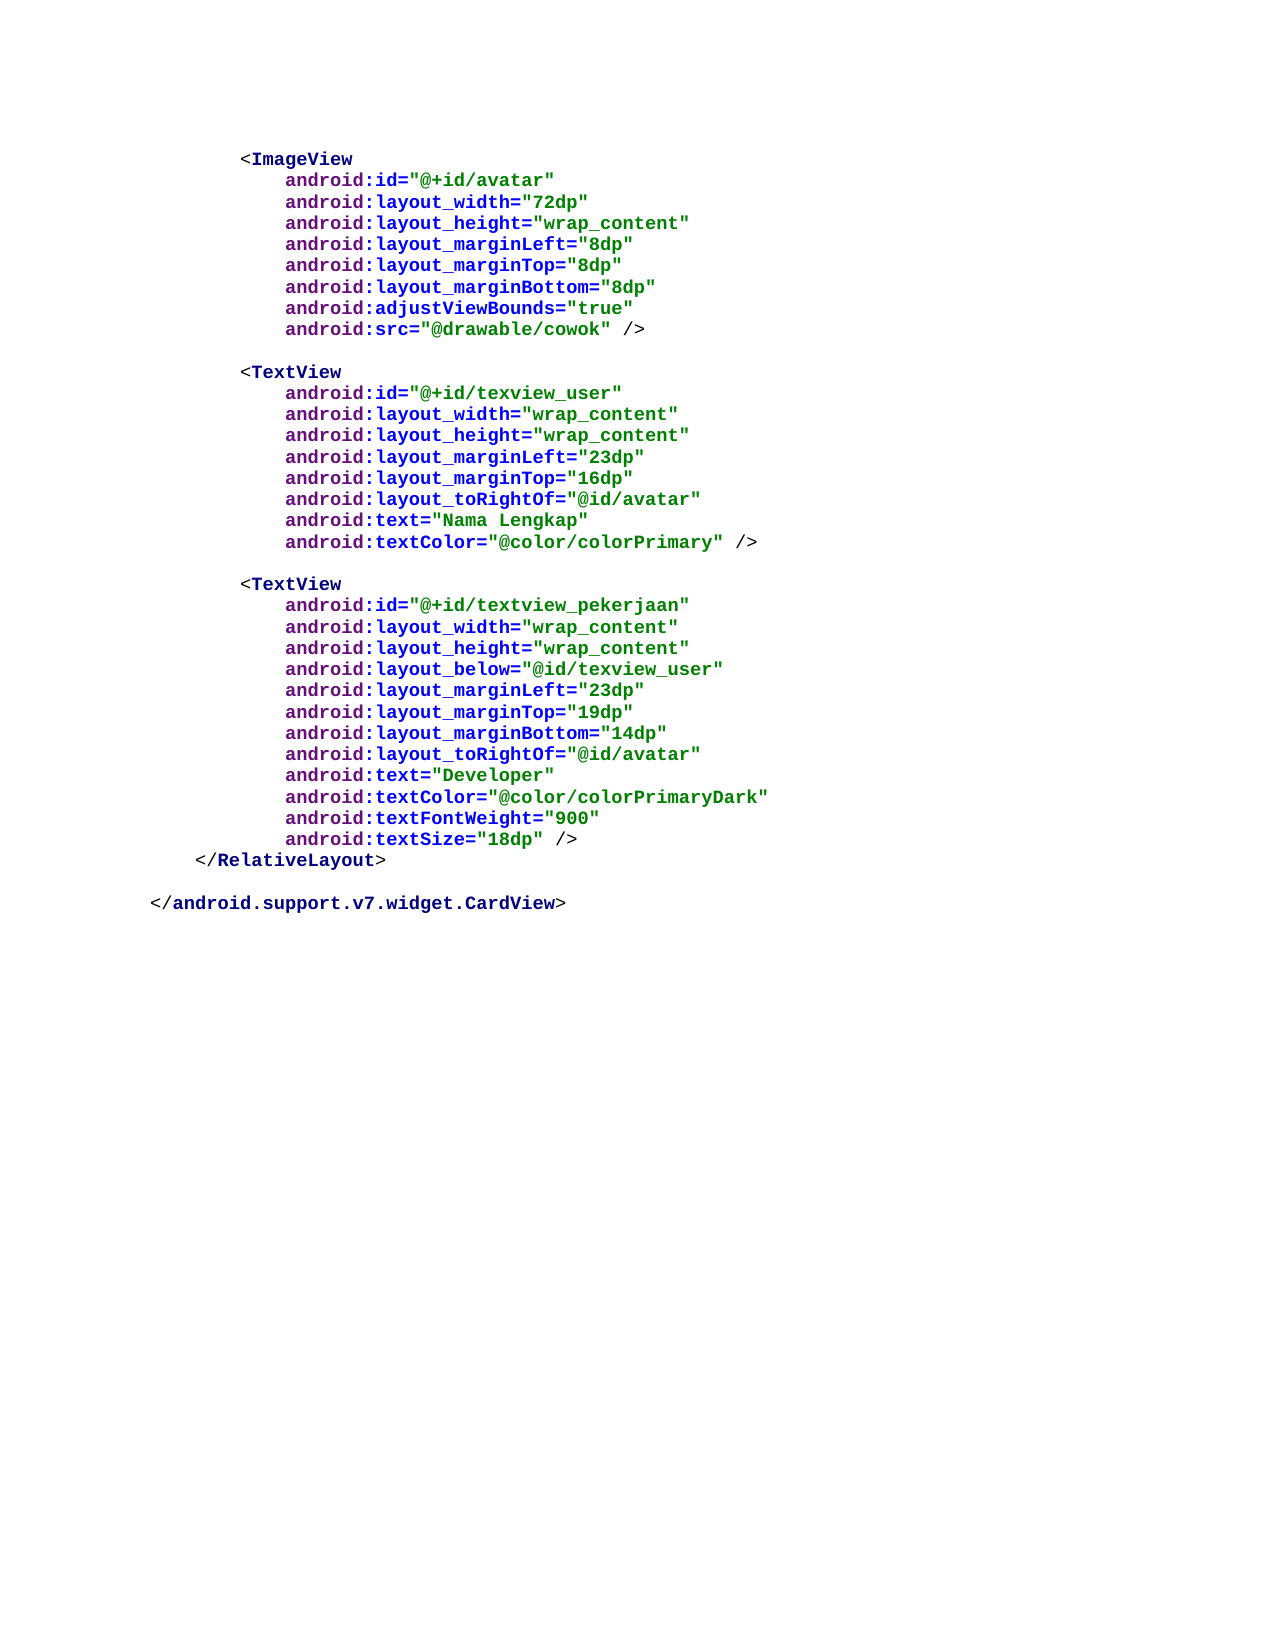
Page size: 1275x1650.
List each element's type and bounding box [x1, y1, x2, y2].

text [150, 150, 1125, 915]
